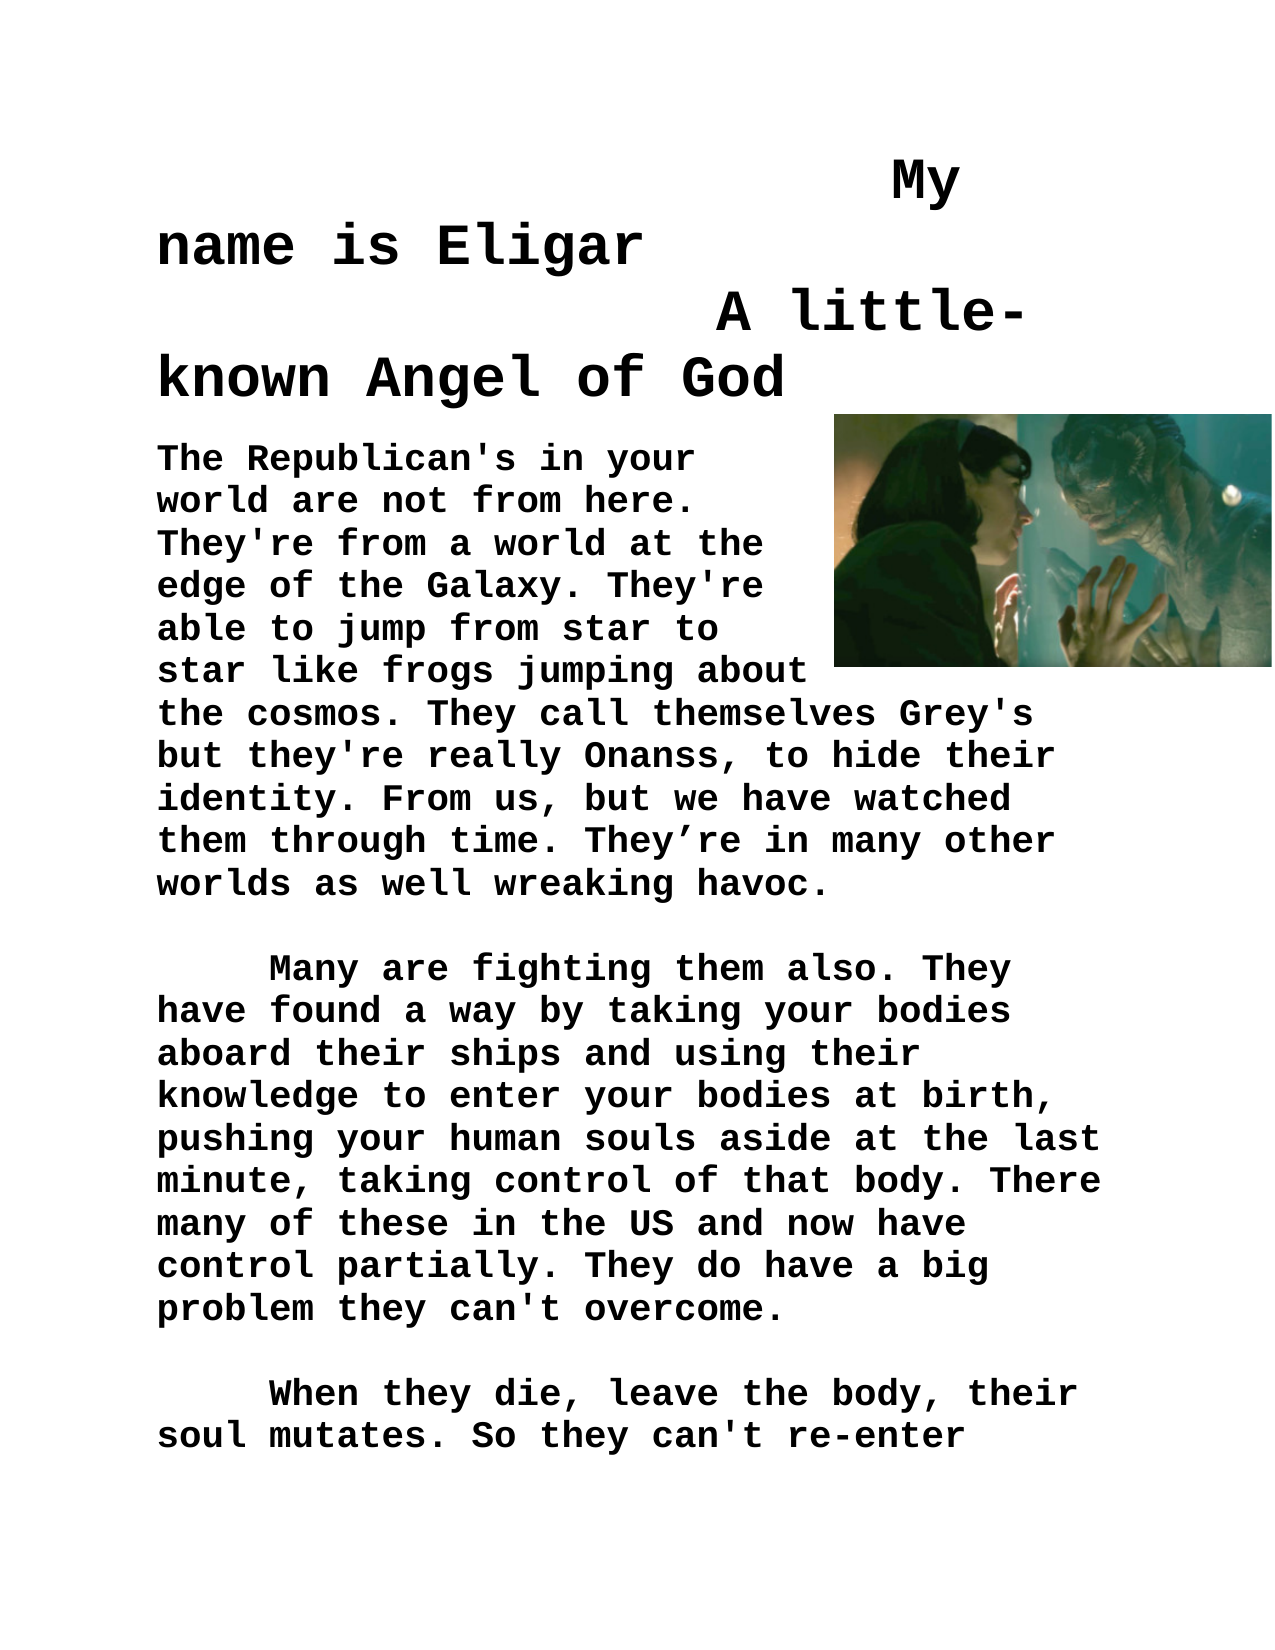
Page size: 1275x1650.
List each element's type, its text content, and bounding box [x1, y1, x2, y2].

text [156, 1374, 1118, 1459]
text My name is Eligar [156, 150, 1118, 282]
picture [831, 414, 1272, 664]
text A little-known Angel of God [156, 282, 1118, 414]
text The Republican's in your world are not from here. They're from a world at the edge of the Galaxy. They're able to jump from star to star like frogs jumping about the cosmos. They call themselves Grey's but they're really Onanss, to hide their identity. From us, but we have watched them through time. They’re in many other worlds as well wreaking havoc. [156, 439, 1118, 906]
text Many are fighting them also. They have found a way by taking your bodies aboard their ships and using their knowledge to enter your bodies at birth, pushing your human souls aside at the last minute, taking control of that body. There many of these in the US and now have control partially. They do have a big problem they can't overcome. [156, 949, 1118, 1331]
